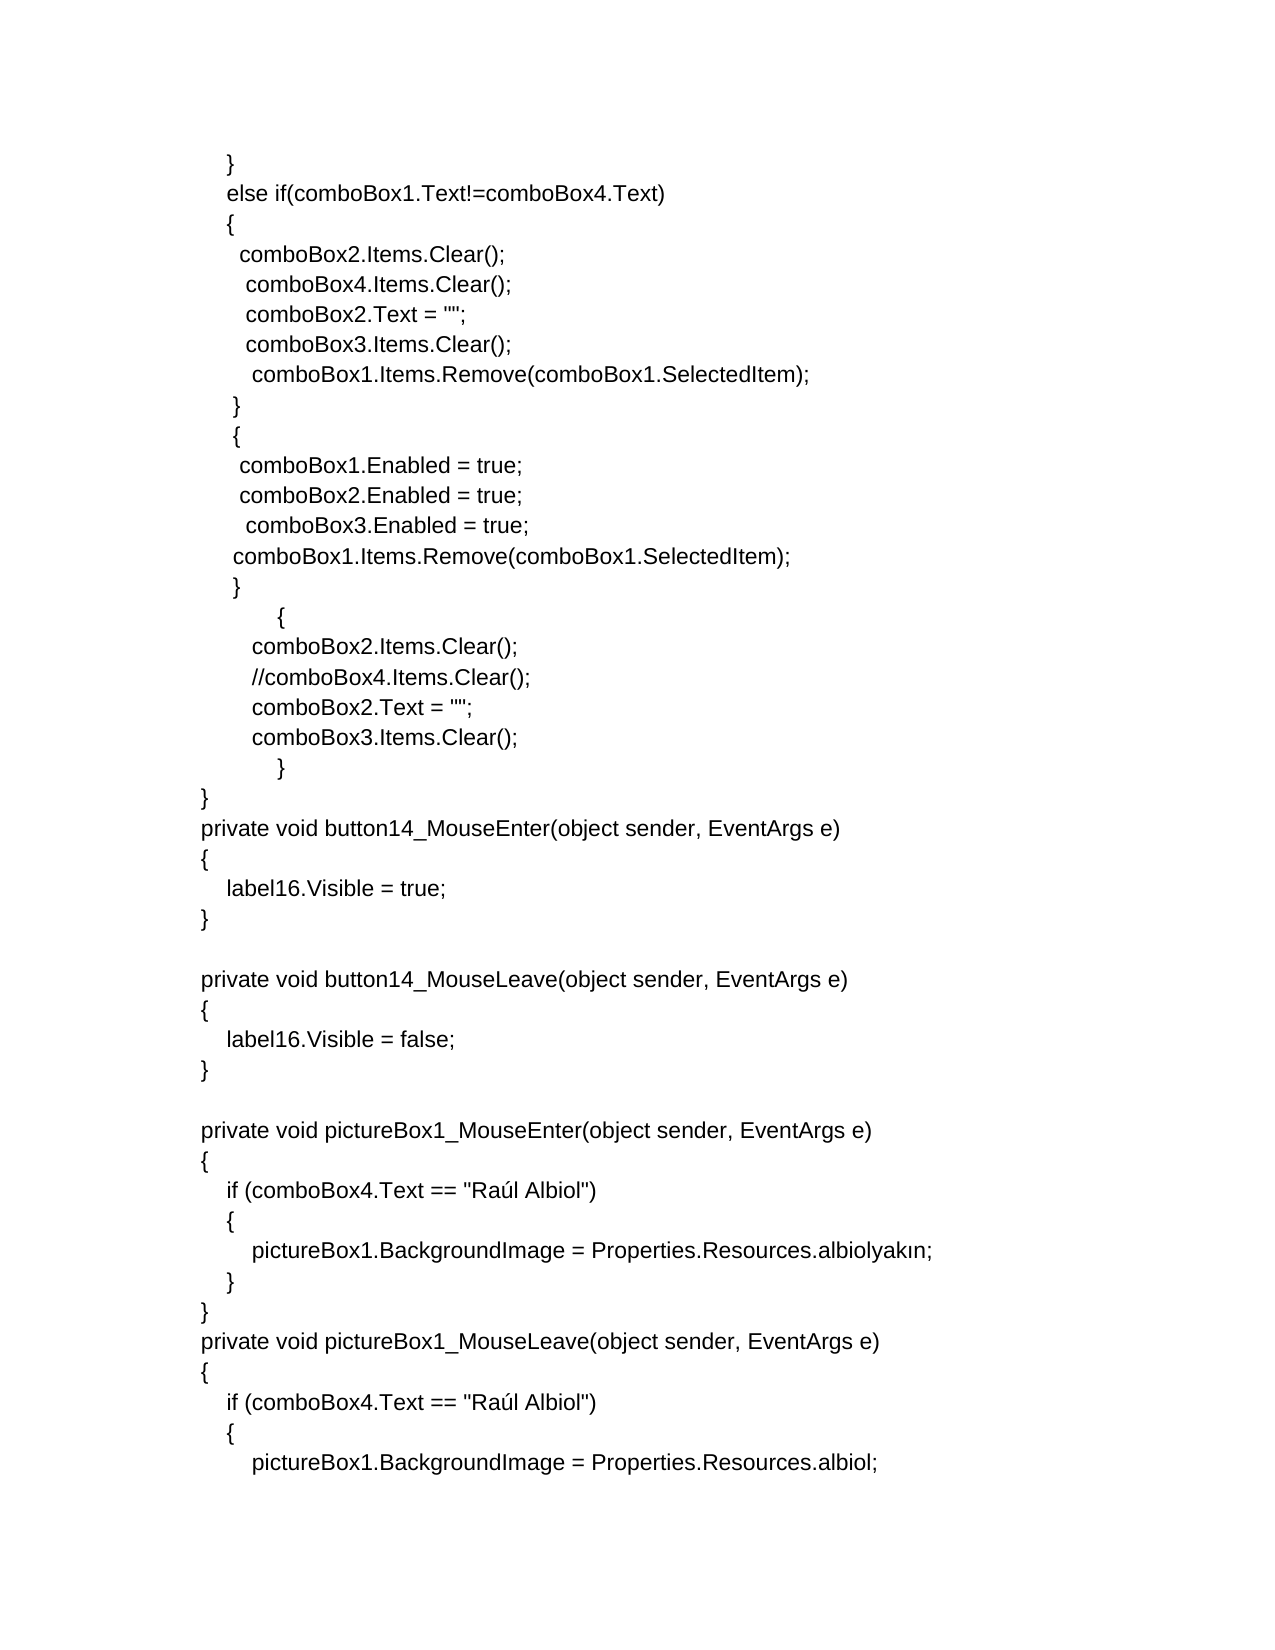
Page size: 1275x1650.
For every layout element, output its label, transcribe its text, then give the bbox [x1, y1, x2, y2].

text comboBox3.Items.Clear(); [150, 331, 1125, 358]
text { [150, 210, 1125, 237]
text { [150, 603, 1125, 629]
text } [150, 784, 1125, 811]
text { [150, 1207, 1125, 1234]
text private void button14_MouseEnter(object sender, EventArgs e) [150, 814, 1125, 841]
text pictureBox1.BackgroundImage = Properties.Resources.albiol; [150, 1449, 1125, 1475]
text comboBox1.Items.Remove(comboBox1.SelectedItem); [150, 361, 1125, 388]
text } [150, 573, 1125, 599]
text } [150, 905, 1125, 932]
text { [150, 1358, 1125, 1385]
text else if(comboBox1.Text!=comboBox4.Text) [150, 180, 1125, 207]
text private void pictureBox1_MouseEnter(object sender, EventArgs e) [150, 1117, 1125, 1143]
text //comboBox4.Items.Clear(); [150, 663, 1125, 690]
text comboBox2.Items.Clear(); [150, 241, 1125, 267]
text label16.Visible = true; [150, 875, 1125, 901]
text } [150, 1298, 1125, 1324]
text comboBox3.Enabled = true; [150, 512, 1125, 539]
text comboBox2.Enabled = true; [150, 482, 1125, 509]
text comboBox1.Items.Remove(comboBox1.SelectedItem); [150, 543, 1125, 569]
text if (comboBox4.Text == "Raúl Albiol") [150, 1388, 1125, 1415]
text } [150, 1268, 1125, 1294]
text { [150, 1147, 1125, 1173]
text { [150, 996, 1125, 1022]
text comboBox3.Items.Clear(); [150, 724, 1125, 750]
text comboBox1.Enabled = true; [150, 452, 1125, 478]
text comboBox2.Items.Clear(); [150, 633, 1125, 660]
text { [150, 1419, 1125, 1445]
text comboBox2.Text = ""; [150, 301, 1125, 327]
text comboBox2.Text = ""; [150, 694, 1125, 720]
text private void button14_MouseLeave(object sender, EventArgs e) [150, 966, 1125, 992]
text private void pictureBox1_MouseLeave(object sender, EventArgs e) [150, 1328, 1125, 1354]
text comboBox4.Items.Clear(); [150, 271, 1125, 297]
text pictureBox1.BackgroundImage = Properties.Resources.albiolyakın; [150, 1237, 1125, 1264]
text } [150, 150, 1125, 176]
text } [150, 1056, 1125, 1083]
text { [150, 845, 1125, 871]
text } [150, 392, 1125, 418]
text label16.Visible = false; [150, 1026, 1125, 1052]
text { [150, 422, 1125, 448]
text } [150, 754, 1125, 781]
text if (comboBox4.Text == "Raúl Albiol") [150, 1177, 1125, 1203]
